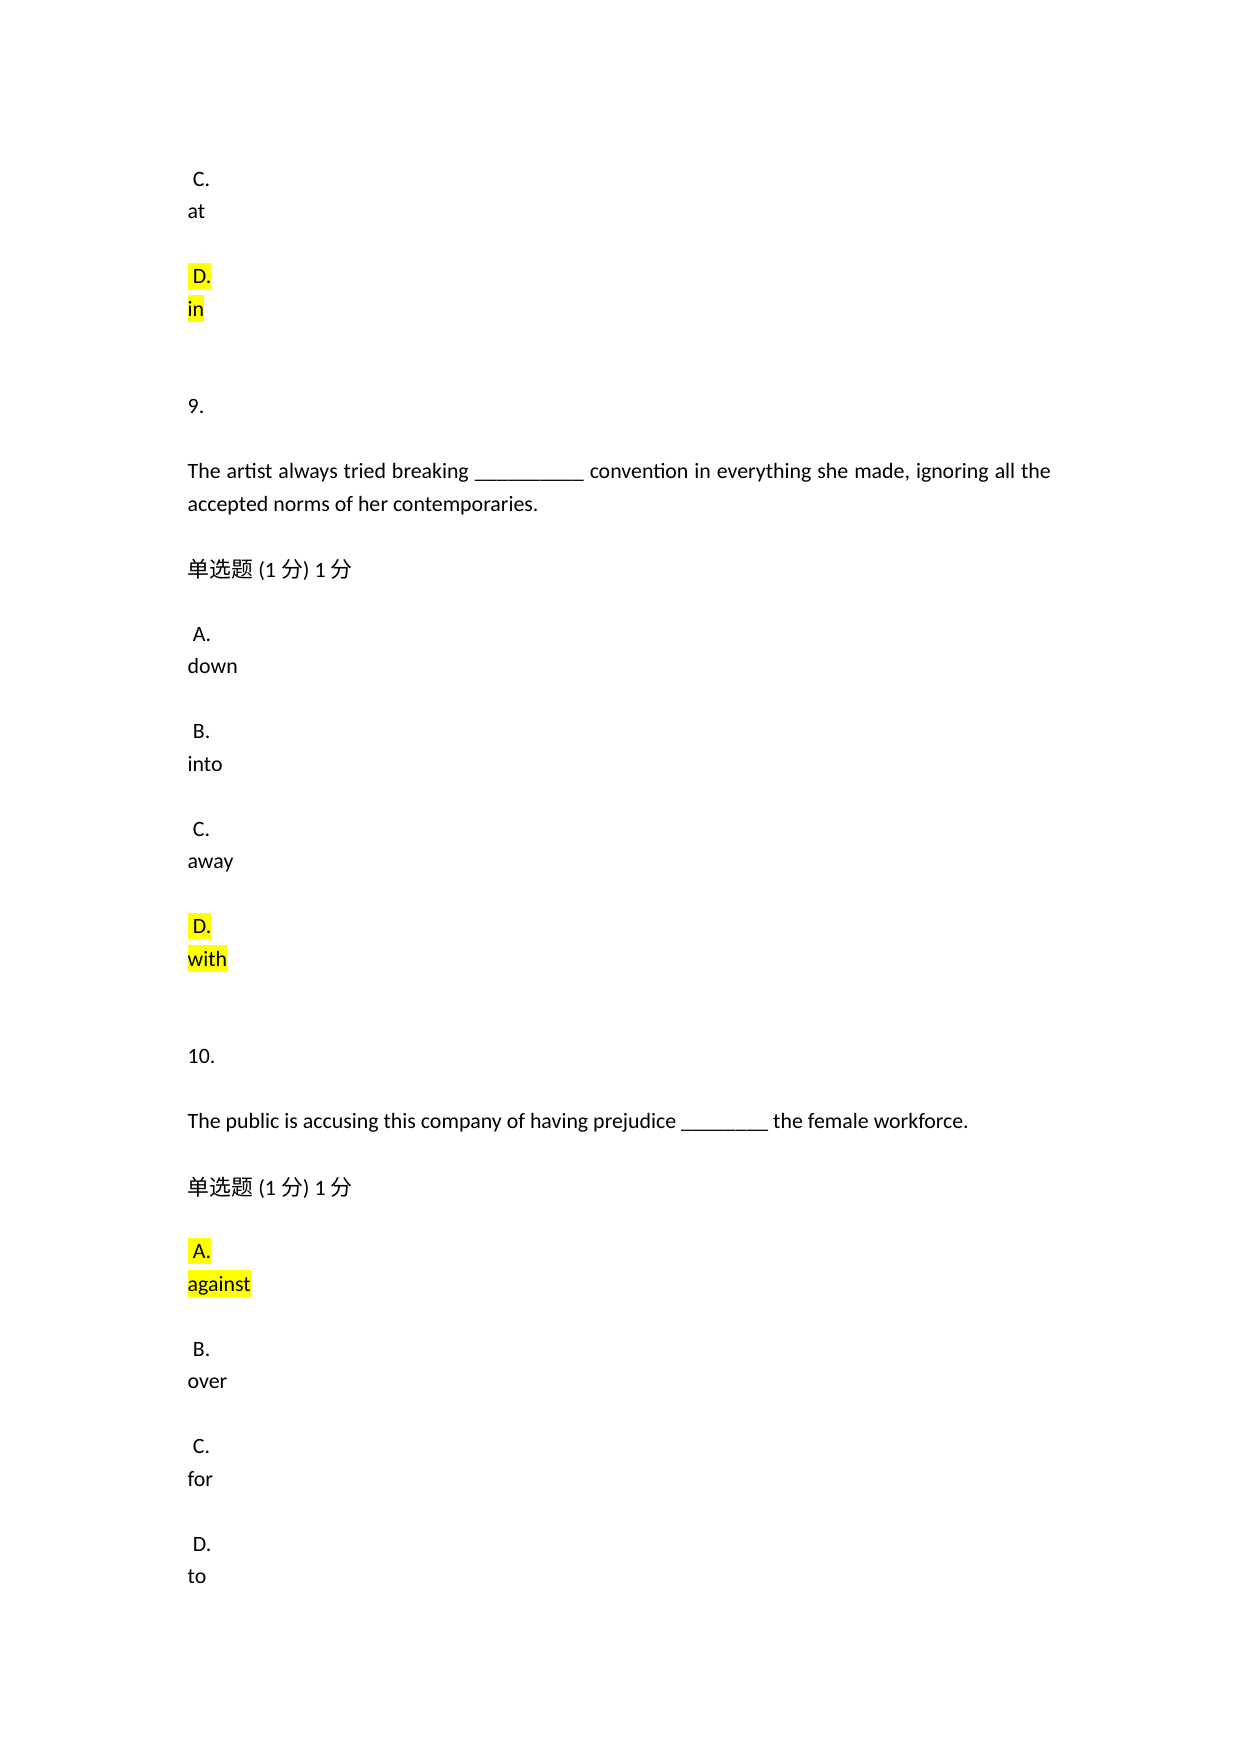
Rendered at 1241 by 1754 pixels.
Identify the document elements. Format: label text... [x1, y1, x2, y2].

text for [187, 1462, 1053, 1494]
text C. [187, 812, 1053, 844]
text B. [187, 714, 1053, 747]
text A. [187, 617, 1053, 649]
text The public is accusing this company of having prejudice ________ the female workforce. [187, 1104, 1053, 1137]
text to [187, 1559, 1053, 1592]
text in [187, 292, 1053, 324]
text away [187, 844, 1053, 877]
text 单选题 (1 分) 1分 [187, 552, 1053, 584]
text D. [187, 909, 1053, 942]
text The artist always tried breaking __________ convention in everything she made, ignoring all the accepted norms of her contemporaries. [187, 454, 1053, 519]
text B. [187, 1332, 1053, 1364]
text D. [187, 1527, 1053, 1559]
text with [187, 942, 1053, 974]
text into [187, 747, 1053, 779]
text D. [187, 259, 1053, 292]
text C. [187, 162, 1053, 194]
text A. [187, 1234, 1053, 1267]
text 9. [187, 389, 1053, 422]
text 单选题 (1 分) 1分 [187, 1169, 1053, 1202]
text against [187, 1267, 1053, 1299]
text 10. [187, 1039, 1053, 1072]
text at [187, 194, 1053, 227]
text C. [187, 1429, 1053, 1462]
text down [187, 649, 1053, 682]
text over [187, 1364, 1053, 1397]
